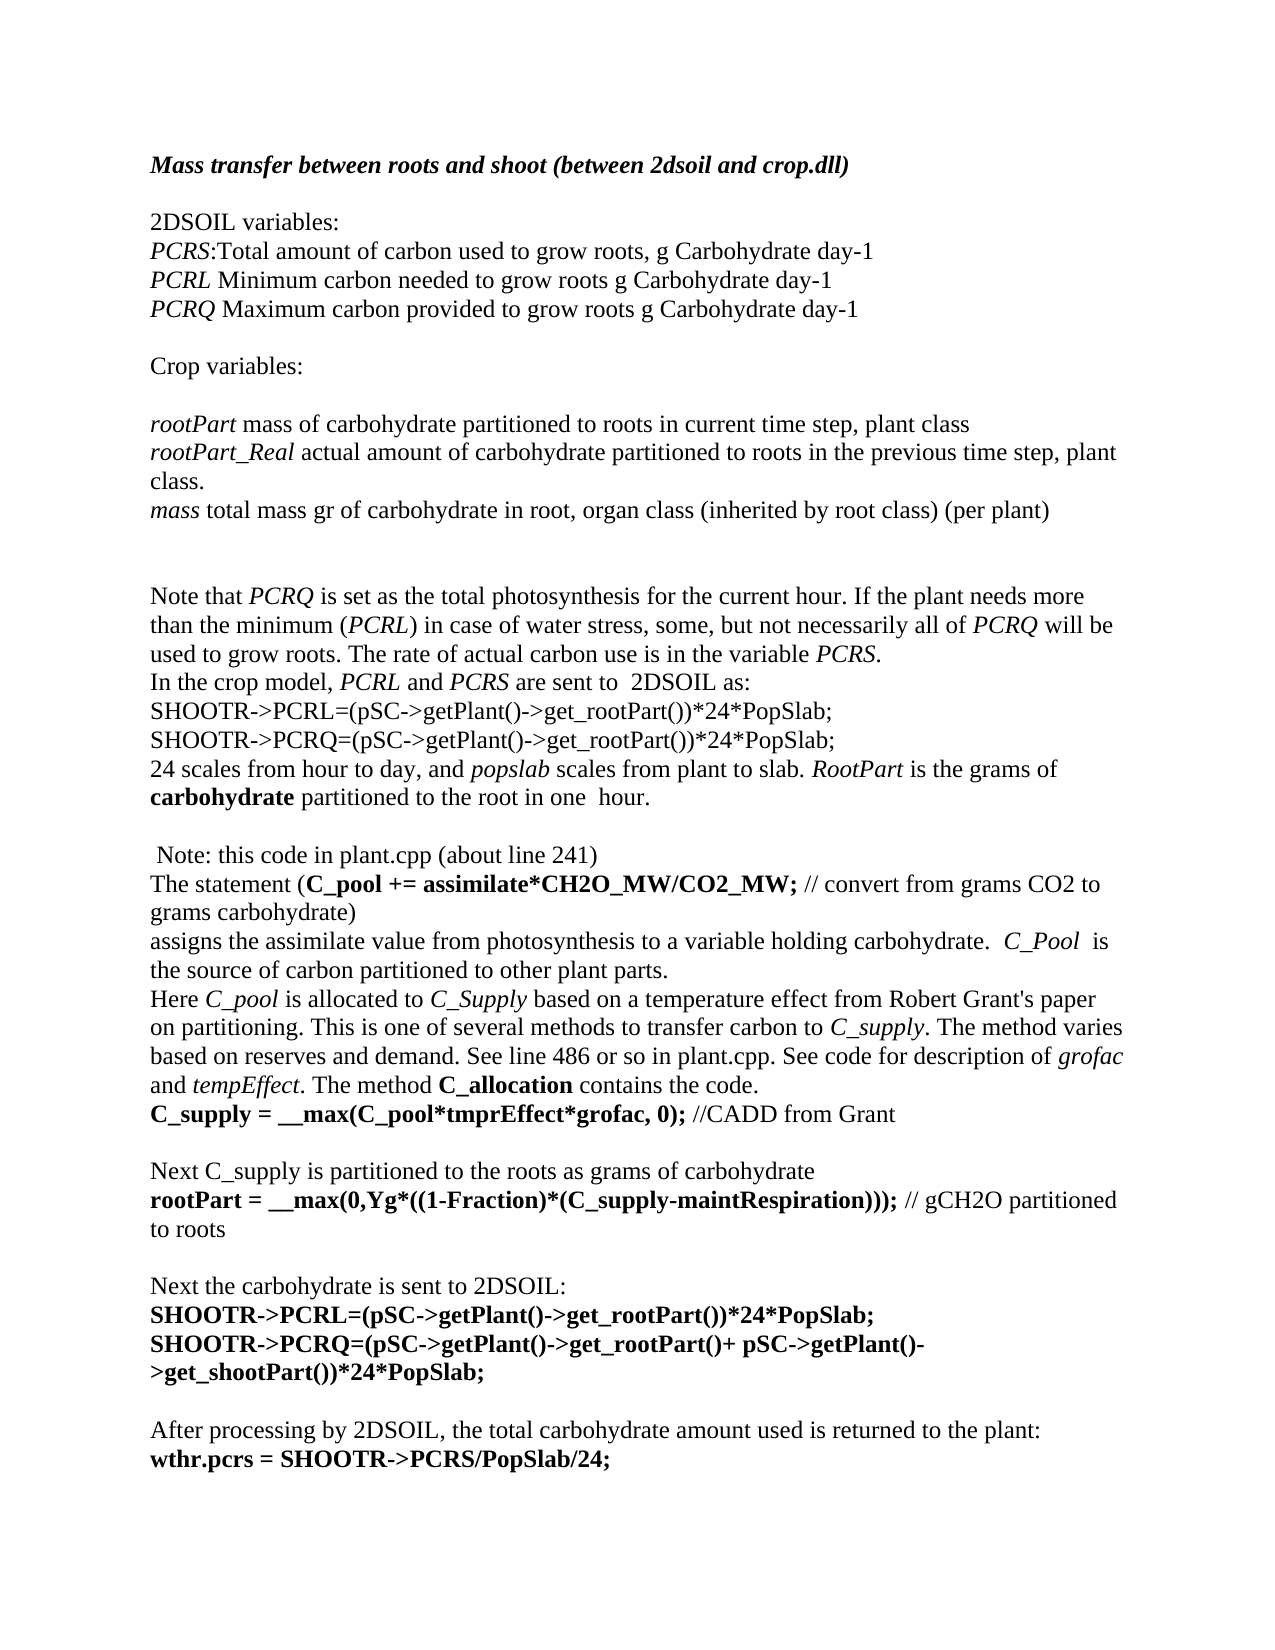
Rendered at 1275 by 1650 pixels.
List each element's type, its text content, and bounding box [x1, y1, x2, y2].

text SHOOTR->PCRL=(pSC->getPlant()->get_rootPart())*24*PopSlab; [150, 696, 1125, 725]
text SHOOTR->PCRQ=(pSC->getPlant()->get_rootPart()+ pSC->getPlant()->get_shootPart())*24*PopSlab; [150, 1329, 1125, 1386]
text Next C_supply is partitioned to the roots as grams of carbohydrate [150, 1156, 1125, 1185]
text Note that PCRQ is set as the total photosynthesis for the current hour. If the plant needs more than the minimum (PCRL) in case of water stress, some, but not necessarily all of PCRQ will be used to grow roots. The rate of actual carbon use is in the variable PCRS. [150, 581, 1125, 667]
text The statement (C_pool += assimilate*CH2O_MW/CO2_MW; // convert from grams CO2 to grams carbohydrate) [150, 869, 1125, 926]
text C_supply = __max(C_pool*tmprEffect*grofac, 0); //CADD from Grant [150, 1099, 1125, 1127]
text SHOOTR->PCRQ=(pSC->getPlant()->get_rootPart())*24*PopSlab; [150, 725, 1125, 754]
text PCRL Minimum carbon needed to grow roots g Carbohydrate day-1 [150, 265, 1125, 294]
text rootPart = __max(0,Yg*((1-Fraction)*(C_supply-maintRespiration))); // gCH2O partitioned to roots [150, 1185, 1125, 1242]
text assigns the assimilate value from photosynthesis to a variable holding carbohydrate. C_Pool is the source of carbon partitioned to other plant parts. [150, 926, 1125, 984]
text After processing by 2DSOIL, the total carbohydrate amount used is returned to the plant: [150, 1415, 1125, 1444]
text rootPart mass of carbohydrate partitioned to roots in current time step, plant class [150, 409, 1125, 437]
text Crop variables: [150, 351, 1125, 380]
text PCRQ Maximum carbon provided to grow roots g Carbohydrate day-1 [150, 294, 1125, 322]
text Here C_pool is allocated to C_Supply based on a temperature effect from Robert Grant's paper on partitioning. This is one of several methods to transfer carbon to C_supply. The method varies based on reserves and demand. See line 486 or so in plant.cpp. See code for description of grofac and tempEffect. The method C_allocation contains the code. [150, 984, 1125, 1099]
text In the crop model, PCRL and PCRS are sent to 2DSOIL as: [150, 667, 1125, 696]
text wthr.pcrs = SHOOTR->PCRS/PopSlab/24; [150, 1444, 1125, 1472]
text Next the carbohydrate is sent to 2DSOIL: SHOOTR->PCRL=(pSC->getPlant()->get_rootPart())*24*PopSlab; [150, 1271, 1125, 1329]
text Mass transfer between roots and shoot (between 2dsoil and crop.dll) [150, 150, 1125, 179]
text PCRS:Total amount of carbon used to grow roots, g Carbohydrate day-1 [150, 236, 1125, 265]
text mass total mass gr of carbohydrate in root, organ class (inherited by root class) (per plant) [150, 495, 1125, 524]
text Note: this code in plant.cpp (about line 241) [150, 840, 1125, 869]
text rootPart_Real actual amount of carbohydrate partitioned to roots in the previous time step, plant class. [150, 437, 1125, 495]
text 24 scales from hour to day, and popslab scales from plant to slab. RootPart is the grams of carbohydrate partitioned to the root in one hour. [150, 754, 1125, 811]
text 2DSOIL variables: [150, 207, 1125, 236]
